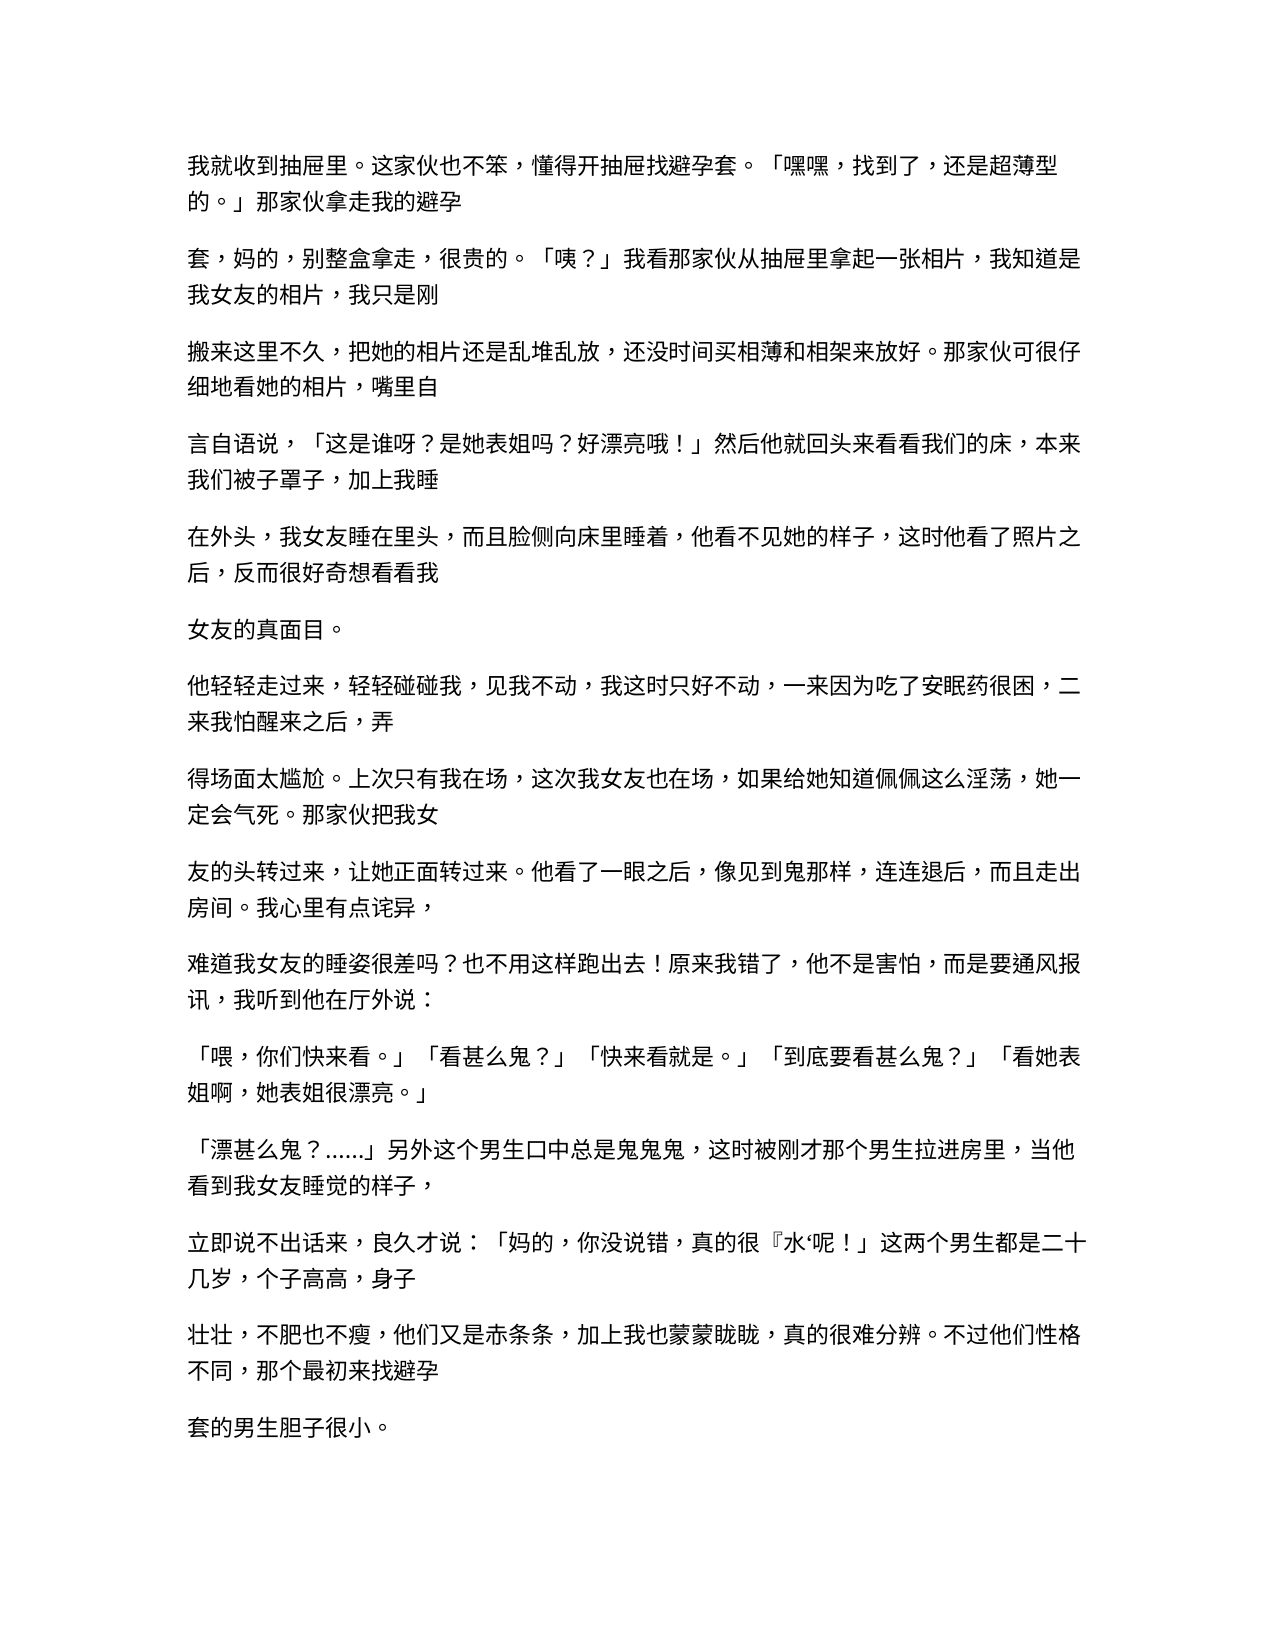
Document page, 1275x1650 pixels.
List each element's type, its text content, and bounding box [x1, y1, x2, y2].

text 得场面太尴尬。上次只有我在场，这次我女友也在场，如果给她知道佩佩这么淫荡，她一定会气死。那家伙把我女 [187, 763, 1087, 830]
text 立即说不出话来，良久才说：「妈的，你没说错，真的很『水‘呢！」这两个男生都是二十几岁，个子高高，身子 [187, 1227, 1087, 1294]
text 「漂甚么鬼？……」另外这个男生口中总是鬼鬼鬼，这时被刚才那个男生拉进房里，当他看到我女友睡觉的样子， [187, 1134, 1087, 1201]
text 在外头，我女友睡在里头，而且脸侧向床里睡着，他看不见她的样子，这时他看了照片之后，反而很好奇想看看我 [187, 521, 1087, 588]
text 「喂，你们快来看。」「看甚么鬼？」「快来看就是。」「到底要看甚么鬼？」「看她表姐啊，她表姐很漂亮。」 [187, 1041, 1087, 1108]
text 套的男生胆子很小。 [187, 1412, 1087, 1443]
text 他轻轻走过来，轻轻碰碰我，见我不动，我这时只好不动，一来因为吃了安眠药很困，二来我怕醒来之后，弄 [187, 670, 1087, 737]
text 壮壮，不肥也不瘦，他们又是赤条条，加上我也蒙蒙眬眬，真的很难分辨。不过他们性格不同，那个最初来找避孕 [187, 1319, 1087, 1386]
text 女友的真面目。 [187, 613, 1087, 645]
text 言自语说，「这是谁呀？是她表姐吗？好漂亮哦！」然后他就回头来看看我们的床，本来我们被子罩子，加上我睡 [187, 428, 1087, 495]
text 友的头转过来，让她正面转过来。他看了一眼之后，像见到鬼那样，连连退后，而且走出房间。我心里有点诧异， [187, 856, 1087, 923]
text 搬来这里不久，把她的相片还是乱堆乱放，还没时间买相薄和相架来放好。那家伙可很仔细地看她的相片，嘴里自 [187, 335, 1087, 403]
text 套，妈的，别整盒拿走，很贵的。「咦？」我看那家伙从抽屉里拿起一张相片，我知道是我女友的相片，我只是刚 [187, 243, 1087, 310]
text 难道我女友的睡姿很差吗？也不用这样跑出去！原来我错了，他不是害怕，而是要通风报讯，我听到他在厅外说： [187, 948, 1087, 1016]
text 我就收到抽屉里。这家伙也不笨，懂得开抽屉找避孕套。「嘿嘿，找到了，还是超薄型的。」那家伙拿走我的避孕 [187, 150, 1087, 217]
